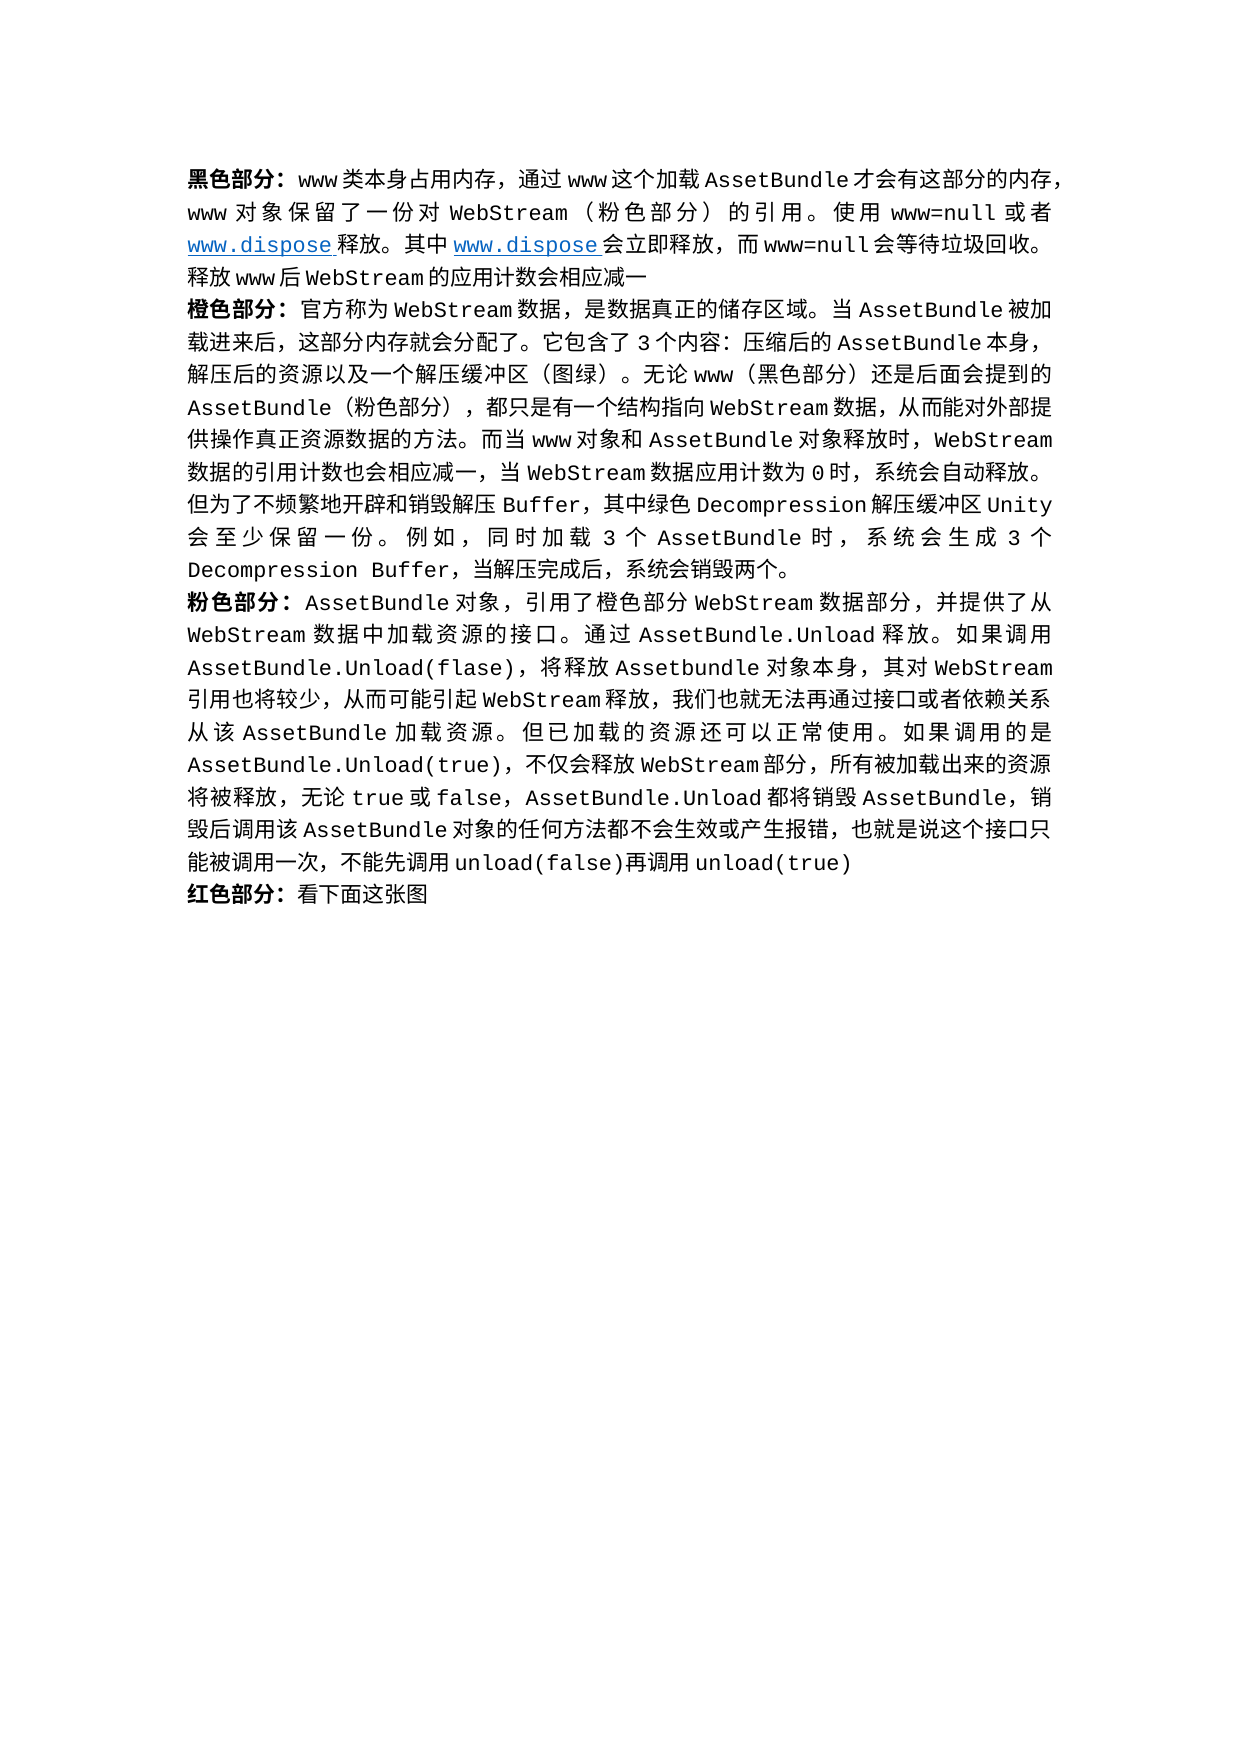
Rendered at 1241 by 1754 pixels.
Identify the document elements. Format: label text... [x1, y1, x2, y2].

text 橙色部分：官方称为WebStream数据，是数据真正的储存区域。当AssetBundle被加载进来后，这部分内存就会分配了。它包含了3个内容：压缩后的AssetBundle本身，解压后的资源以及一个解压缓冲区（图绿）。无论www（黑色部分）还是后面会提到的AssetBundle（粉色部分），都只是有一个结构指向WebStream数据，从而能对外部提供操作真正资源数据的方法。而当www对象和AssetBundle对象释放时，WebStream数据的引用计数也会相应减一，当WebStream数据应用计数为0时，系统会自动释放。但为了不频繁地开辟和销毁解压Buffer，其中绿色Decompression解压缓冲区Unity会至少保留一份。例如，同时加载3个AssetBundle时，系统会生成3个Decompression Buffer，当解压完成后，系统会销毁两个。 [187, 292, 1053, 584]
text 粉色部分：AssetBundle对象，引用了橙色部分WebStream数据部分，并提供了从WebStream数据中加载资源的接口。通过AssetBundle.Unload释放。如果调用AssetBundle.Unload(flase)，将释放Assetbundle对象本身，其对WebStream引用也将较少，从而可能引起WebStream释放，我们也就无法再通过接口或者依赖关系从该AssetBundle加载资源。但已加载的资源还可以正常使用。如果调用的是AssetBundle.Unload(true)，不仅会释放WebStream部分，所有被加载出来的资源将被释放，无论true或false，AssetBundle.Unload都将销毁AssetBundle，销毁后调用该AssetBundle对象的任何方法都不会生效或产生报错，也就是说这个接口只能被调用一次，不能先调用unload(false)再调用unload(true) [187, 584, 1053, 877]
text 红色部分：看下面这张图 [187, 877, 1053, 909]
text 黑色部分：www类本身占用内存，通过www这个加载AssetBundle才会有这部分的内存，www对象保留了一份对WebStream（粉色部分）的引用。使用www=null或者www.dispose释放。其中www.dispose会立即释放，而www=null会等待垃圾回收。释放www后WebStream的应用计数会相应减一 [187, 162, 1053, 292]
